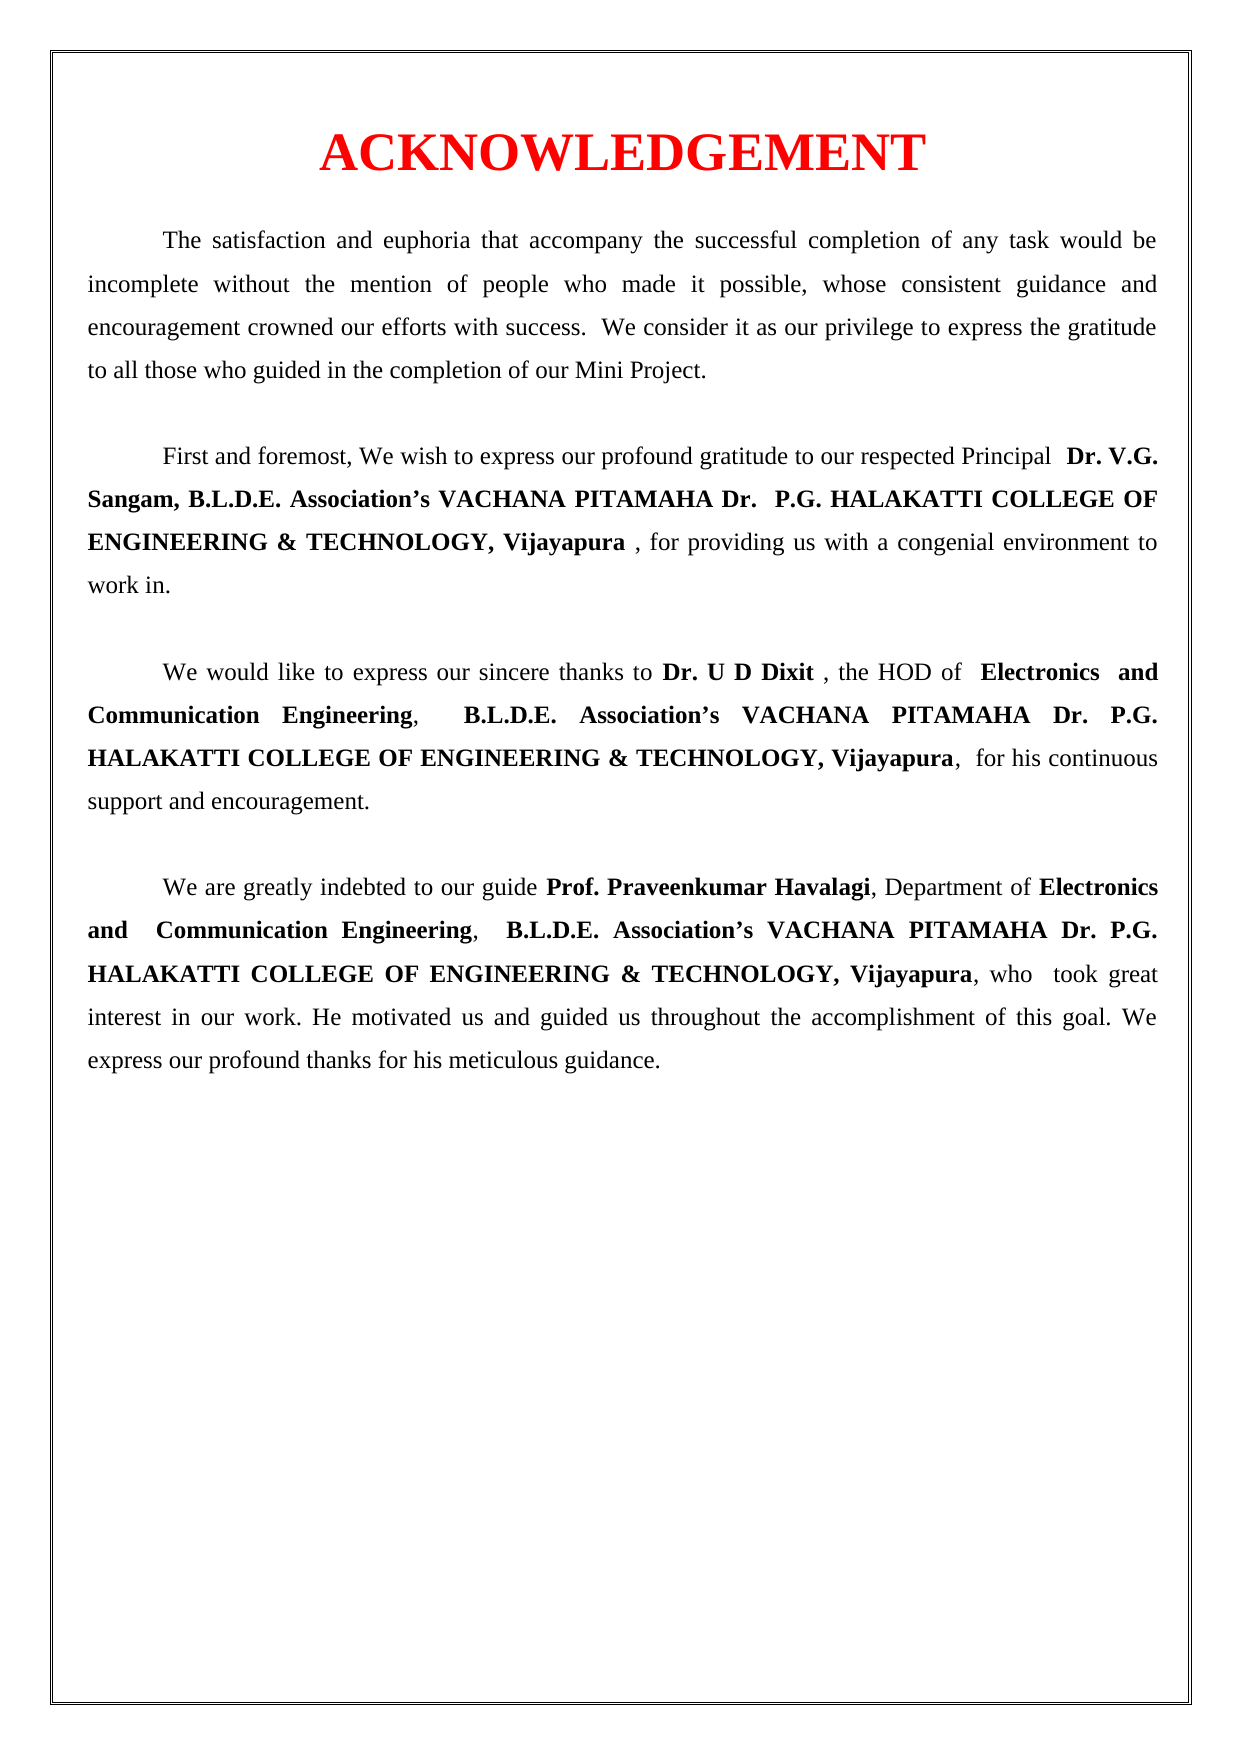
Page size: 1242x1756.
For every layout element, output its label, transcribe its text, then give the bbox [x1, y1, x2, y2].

text We would like to express our sincere thanks to Dr. U D Dixit , the HOD of Electronics and Communication Engineering, B.L.D.E. Association’s VACHANA PITAMAHA Dr. P.G. HALAKATTI COLLEGE OF ENGINEERING & TECHNOLOGY, Vijayapura, for his continuous support and encouragement. [87, 657, 1158, 815]
text We are greatly indebted to our guide Prof. Praveenkumar Havalagi, Department of Electronics and Communication Engineering, B.L.D.E. Association’s VACHANA PITAMAHA Dr. P.G. HALAKATTI COLLEGE OF ENGINEERING & TECHNOLOGY, Vijayapura, who took great interest in our work. He motivated us and guided us throughout the accomplishment of this goal. We express our profound thanks for his meticulous guidance. [87, 872, 1158, 1074]
text The satisfaction and euphoria that accompany the successful completion of any task would be incomplete without the mention of people who made it possible, whose consistent guidance and encouragement crowned our efforts with success. We consider it as our privilege to express the gratitude to all those who guided in the completion of our Mini Project. [87, 226, 1158, 384]
text ACKNOWLEDGEMENT [87, 120, 1158, 182]
text First and foremost, We wish to express our profound gratitude to our respected Principal Dr. V.G. Sangam, B.L.D.E. Association’s VACHANA PITAMAHA Dr. P.G. HALAKATTI COLLEGE OF ENGINEERING & TECHNOLOGY, Vijayapura , for providing us with a congenial environment to work in. [87, 441, 1158, 599]
